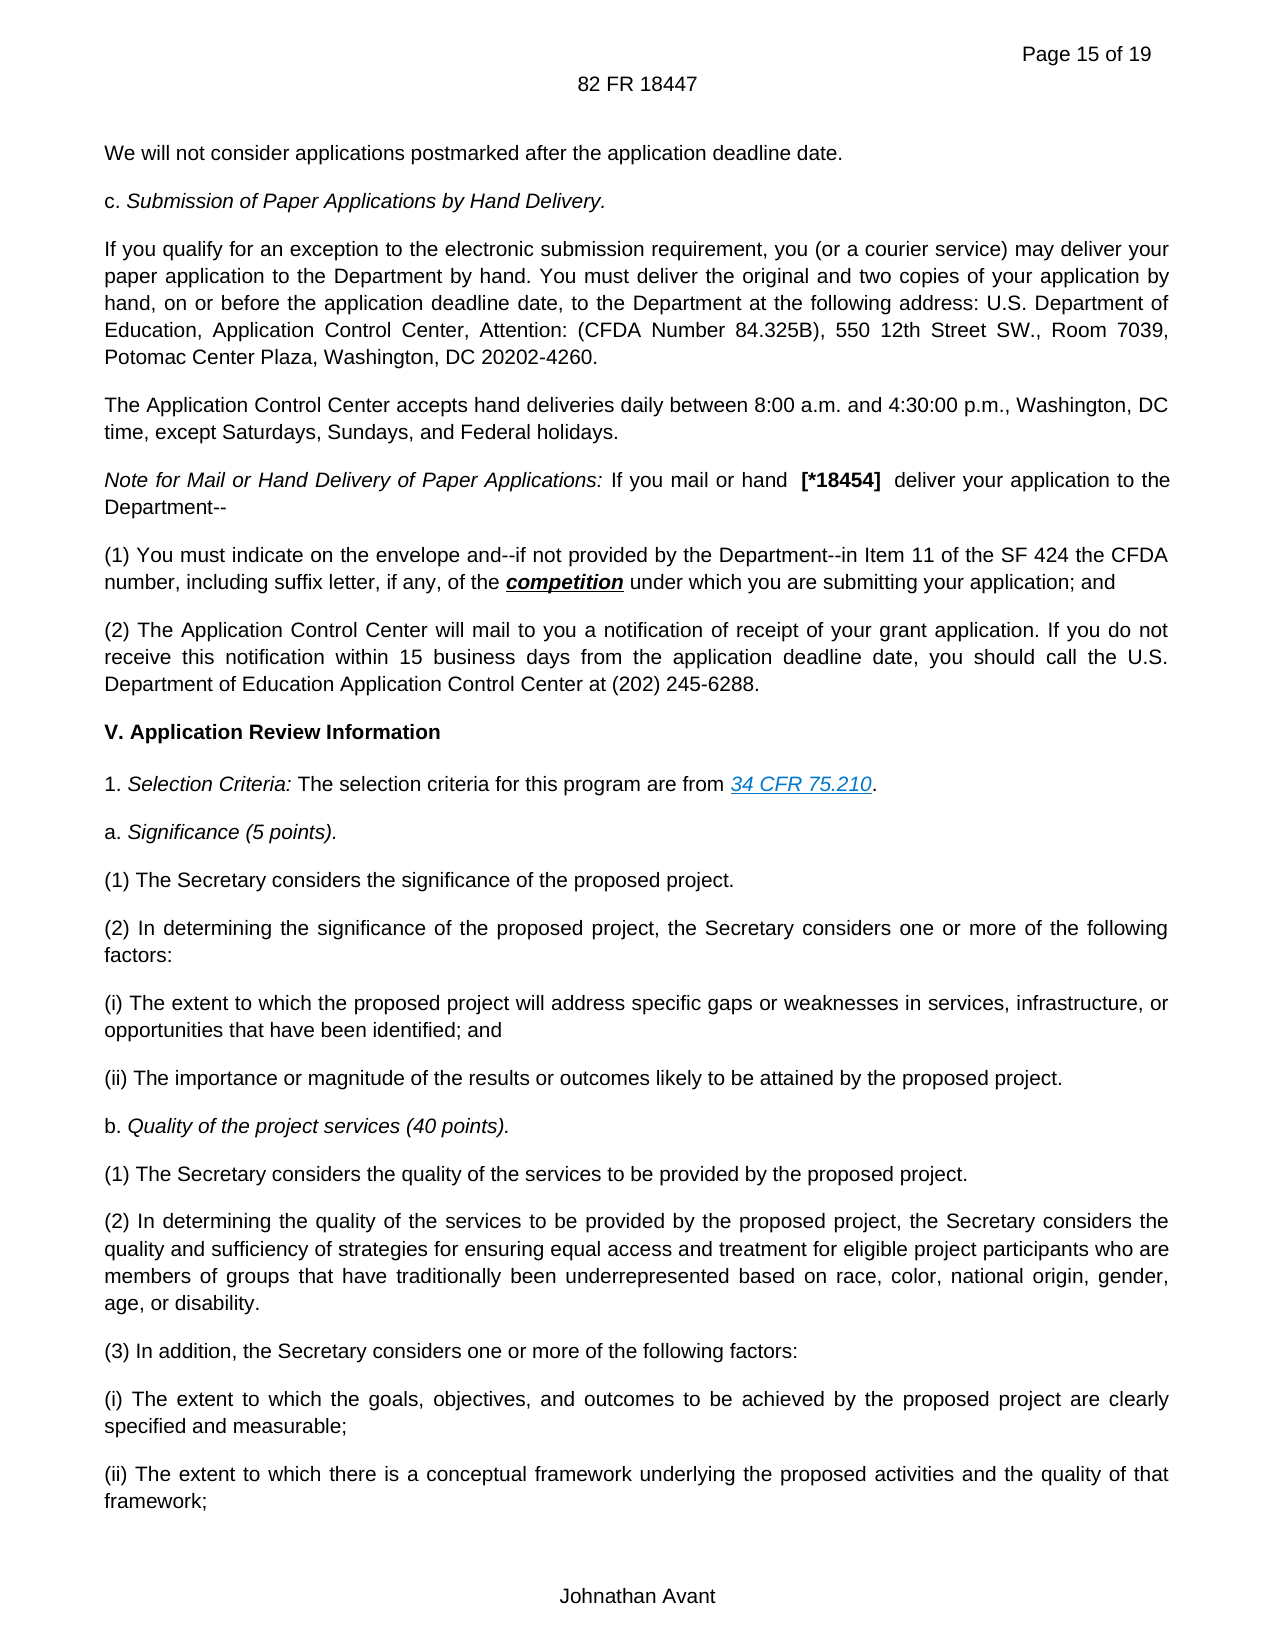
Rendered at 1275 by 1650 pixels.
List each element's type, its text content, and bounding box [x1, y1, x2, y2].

text We will not consider applications postmarked after the application deadline date. [104, 137, 1171, 164]
text (ii) The importance or magnitude of the results or outcomes likely to be attained by the proposed project. [104, 1062, 1171, 1089]
text (1) The Secretary considers the significance of the proposed project. [104, 864, 1171, 892]
text (i) The extent to which the goals, objectives, and outcomes to be achieved by the proposed project are clearly specified and measurable; [104, 1383, 1171, 1437]
text (1) You must indicate on the envelope and--if not provided by the Department--in Item 11 of the SF 424 the CFDA number, including suffix letter, if any, of the competition under which you are submitting your application; and [104, 539, 1171, 594]
text c. Submission of Paper Applications by Hand Delivery. [104, 185, 1171, 212]
text (2) The Application Control Center will mail to you a notification of receipt of your grant application. If you do not receive this notification within 15 business days from the application deadline date, you should call the U.S. Department of Education Application Control Center at (202) 245-6288. [104, 614, 1171, 696]
text a. Significance (5 points). [104, 817, 1171, 844]
text The Application Control Center accepts hand deliveries daily between 8:00 a.m. and 4:30:00 p.m., Washington, DC time, except Saturdays, Sundays, and Federal holidays. [104, 389, 1171, 444]
text 1. Selection Criteria: The selection criteria for this program are from 34 CFR 75.210. [104, 769, 1171, 796]
text (1) The Secretary considers the quality of the services to be provided by the proposed project. [104, 1158, 1171, 1185]
text Note for Mail or Hand Delivery of Paper Applications: If you mail or hand [*18454] deliver your application to the Department-- [104, 464, 1171, 519]
text (ii) The extent to which there is a conceptual framework underlying the proposed activities and the quality of that framework; [104, 1458, 1171, 1512]
text b. Quality of the project services (40 points). [104, 1110, 1171, 1137]
text (3) In addition, the Secretary considers one or more of the following factors: [104, 1335, 1171, 1362]
text (2) In determining the quality of the services to be provided by the proposed project, the Secretary considers the quality and sufficiency of strategies for ensuring equal access and treatment for eligible project participants who are members of groups that have traditionally been underrepresented based on race, color, national origin, gender, age, or disability. [104, 1206, 1171, 1314]
text If you qualify for an exception to the electronic submission requirement, you (or a courier service) may deliver your paper application to the Department by hand. You must deliver the original and two copies of your application by hand, on or before the application deadline date, to the Department at the following address: U.S. Department of Education, Application Control Center, Attention: (CFDA Number 84.325B), 550 12th Street SW., Room 7039, Potomac Center Plaza, Washington, DC 20202-4260. [104, 233, 1171, 369]
text V. Application Review Information [104, 717, 1171, 744]
text (2) In determining the significance of the proposed project, the Secretary considers one or more of the following factors: [104, 912, 1171, 967]
text (i) The extent to which the proposed project will address specific gaps or weaknesses in services, infrastructure, or opportunities that have been identified; and [104, 987, 1171, 1042]
